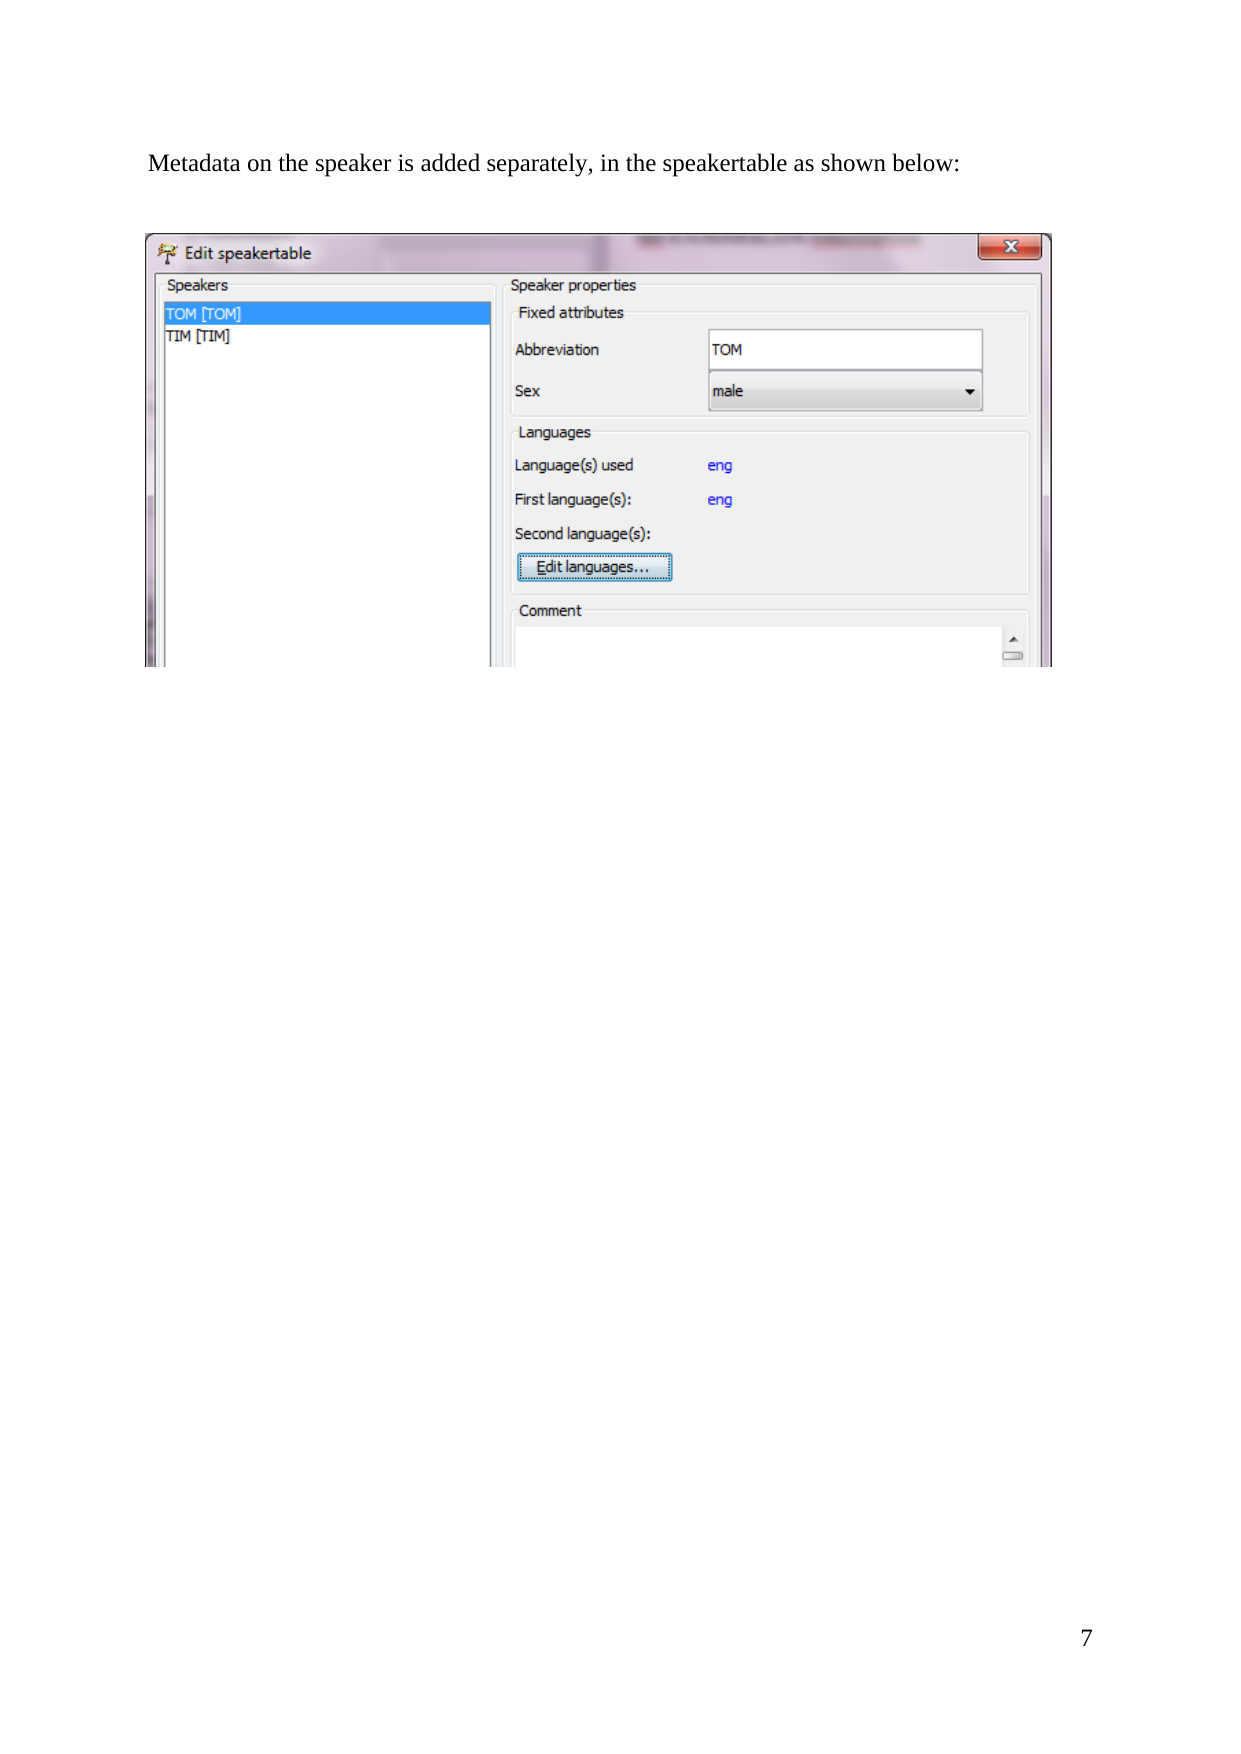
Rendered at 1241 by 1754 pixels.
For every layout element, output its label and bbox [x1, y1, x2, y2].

picture [145, 233, 1052, 667]
